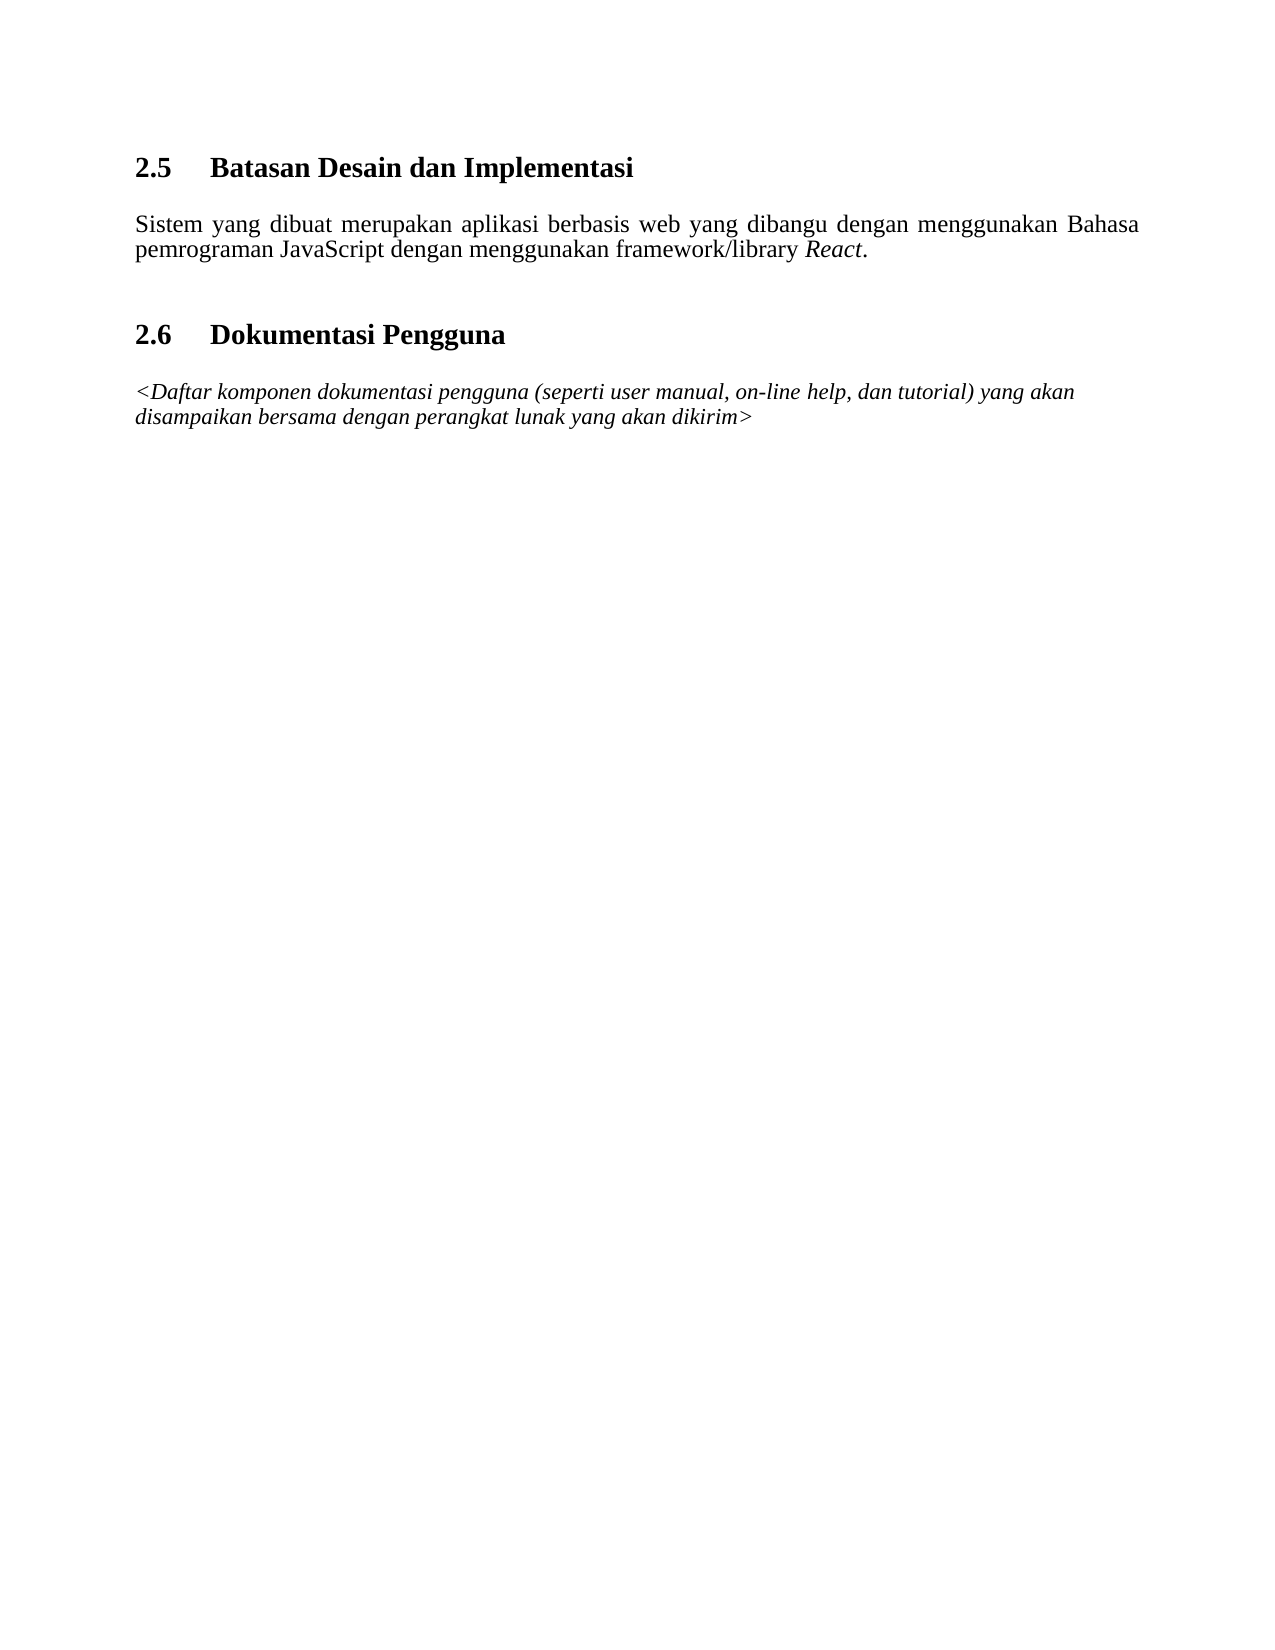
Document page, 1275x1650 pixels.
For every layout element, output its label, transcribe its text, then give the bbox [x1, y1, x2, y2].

subtitle Batasan Desain dan Implementasi [135, 150, 1140, 183]
subtitle Dokumentasi Pengguna [135, 317, 1140, 350]
text <Daftar komponen dokumentasi pengguna (seperti user manual, on-line help, dan tutorial) yang akan disampaikan bersama dengan perangkat lunak yang akan dikirim> [135, 379, 1140, 429]
text Sistem yang dibuat merupakan aplikasi berbasis web yang dibangu dengan menggunakan Bahasa pemrograman JavaScript dengan menggunakan framework/library React. [135, 213, 1140, 263]
